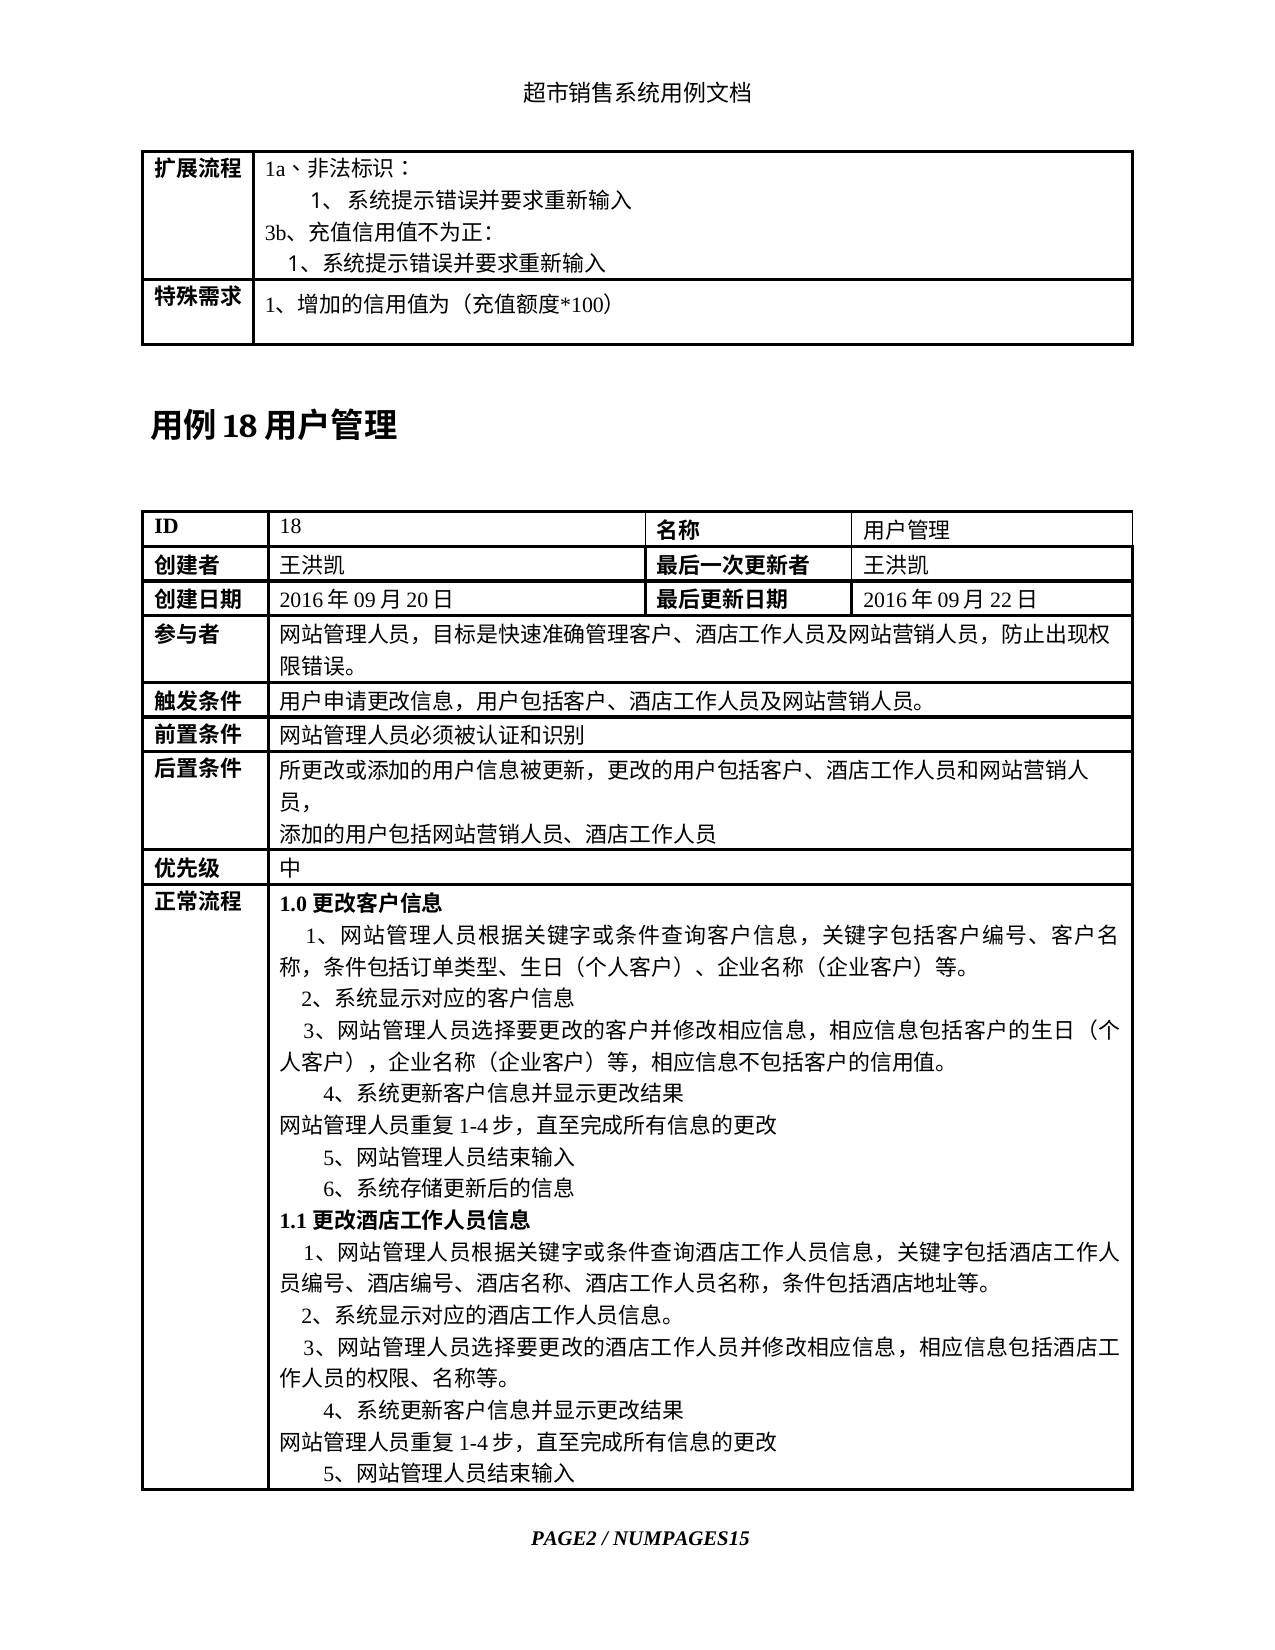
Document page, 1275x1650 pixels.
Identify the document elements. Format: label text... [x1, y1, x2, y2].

table_cell 1、增加的信用值为（充值额度*100） [255, 281, 1131, 343]
table_cell 网站管理人员必须被认证和识别 [270, 719, 1131, 750]
table_cell 前置条件 [144, 719, 267, 750]
table_cell 2016年09月22日 [853, 583, 1131, 614]
table_cell 触发条件 [144, 684, 267, 715]
table_cell 2016年09月20日 [270, 583, 644, 614]
table_cell 扩展流程 [144, 153, 252, 278]
table_cell 1a、非法标识： 系统提示错误并要求重新输入 3b、充值信用值不为正： 1、系统提示错误并要求重新输入 [255, 153, 1131, 278]
table_cell 王洪凯 [270, 548, 644, 579]
table_cell 最后更新日期 [647, 583, 850, 614]
table_cell 创建日期 [144, 583, 267, 614]
table_cell 中 [270, 851, 1131, 883]
table_header 用户管理 [852, 513, 1132, 544]
table_cell 正常流程 [144, 886, 267, 1488]
table_cell 用户申请更改信息，用户包括客户、酒店工作人员及网站营销人员。 [270, 684, 1131, 715]
table_cell 特殊需求 [144, 281, 252, 343]
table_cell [270, 886, 1131, 1488]
table_cell 创建者 [144, 548, 267, 579]
subtitle 用例18用户管理 [150, 399, 1125, 447]
table_cell 后置条件 [144, 753, 267, 848]
table_cell 王洪凯 [852, 548, 1131, 579]
table_cell 参与者 [144, 617, 267, 681]
table_cell 最后一次更新者 [647, 548, 851, 579]
table_header 名称 [646, 513, 851, 544]
table_cell 优先级 [144, 851, 267, 883]
table_header 18 [270, 513, 645, 544]
table_header ID [144, 513, 267, 544]
table_cell 网站管理人员，目标是快速准确管理客户、酒店工作人员及网站营销人员，防止出现权限错误。 [270, 617, 1131, 681]
table_cell 所更改或添加的用户信息被更新，更改的用户包括客户、酒店工作人员和网站营销人员， 添加的用户包括网站营销人员、酒店工作人员 [270, 753, 1131, 848]
